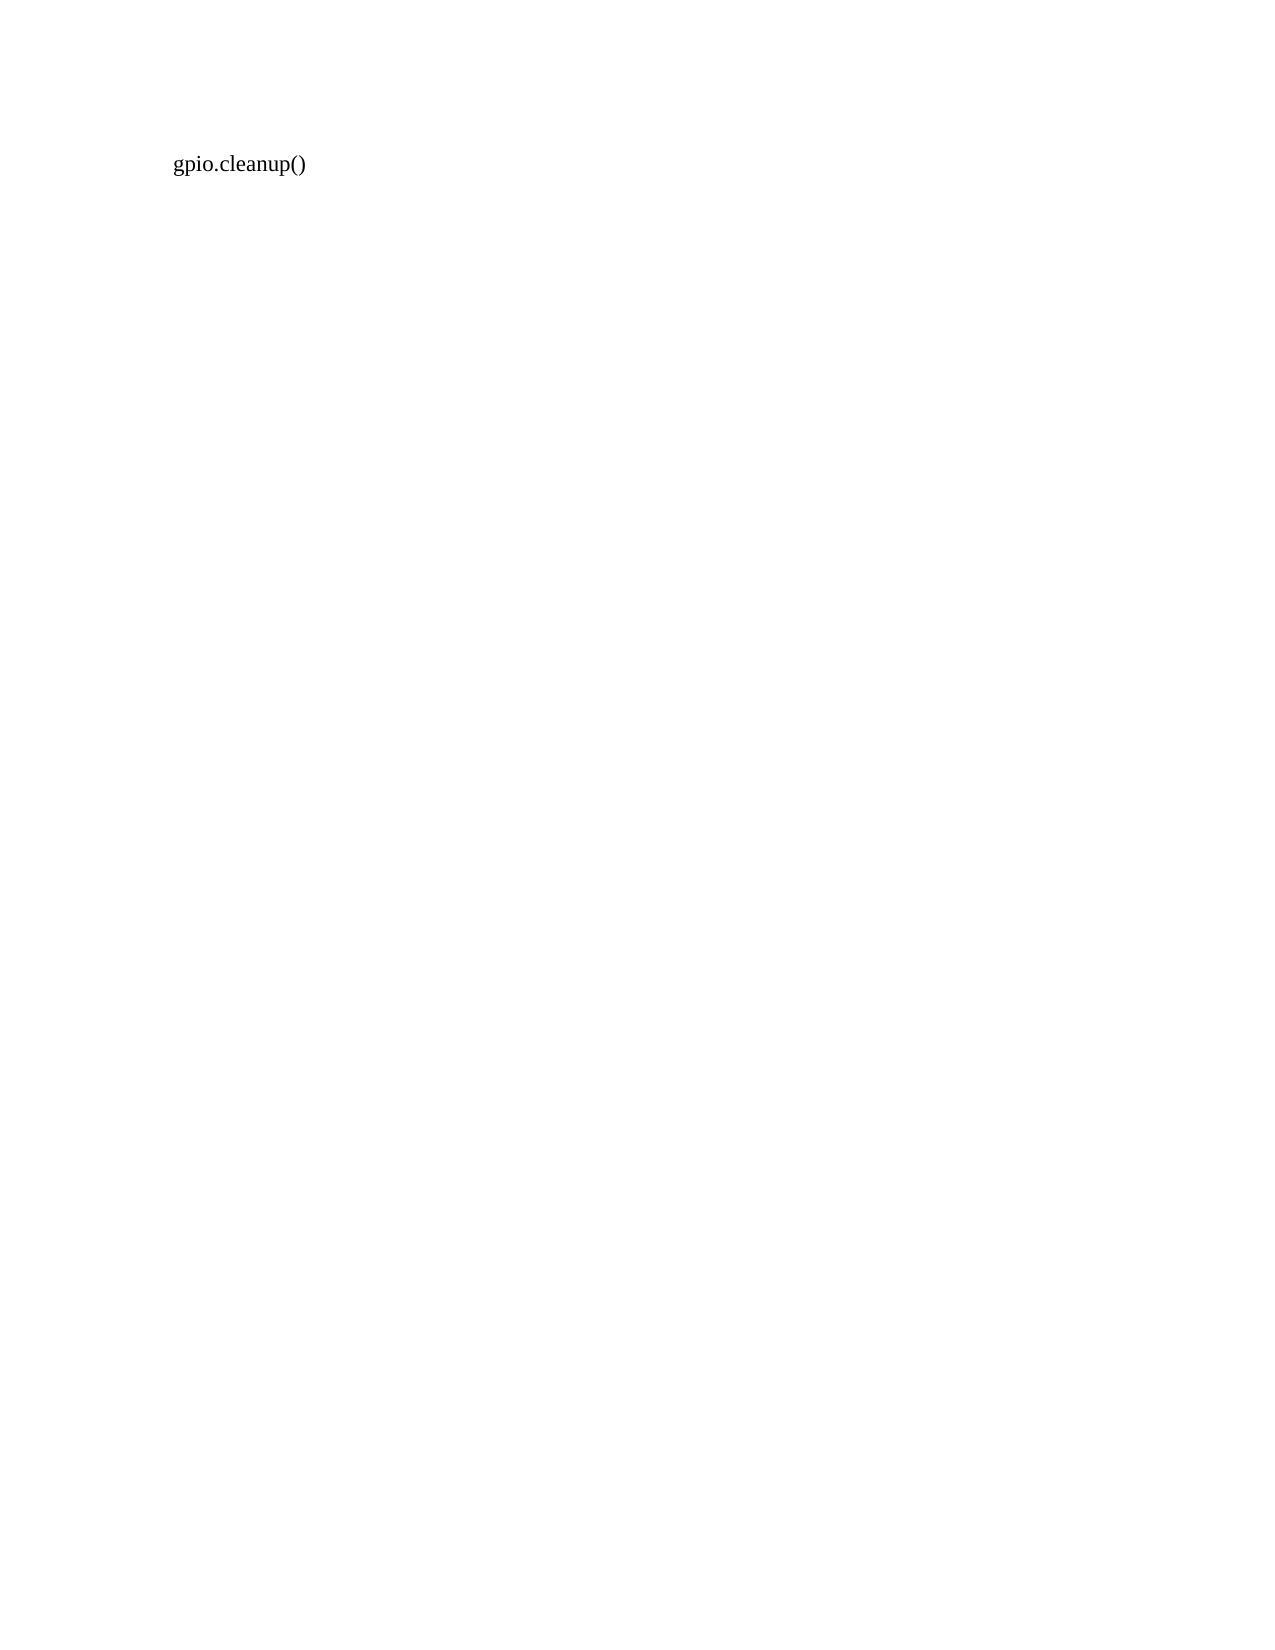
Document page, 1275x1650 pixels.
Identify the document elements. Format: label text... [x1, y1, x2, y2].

text gpio.cleanup() [150, 150, 1125, 176]
